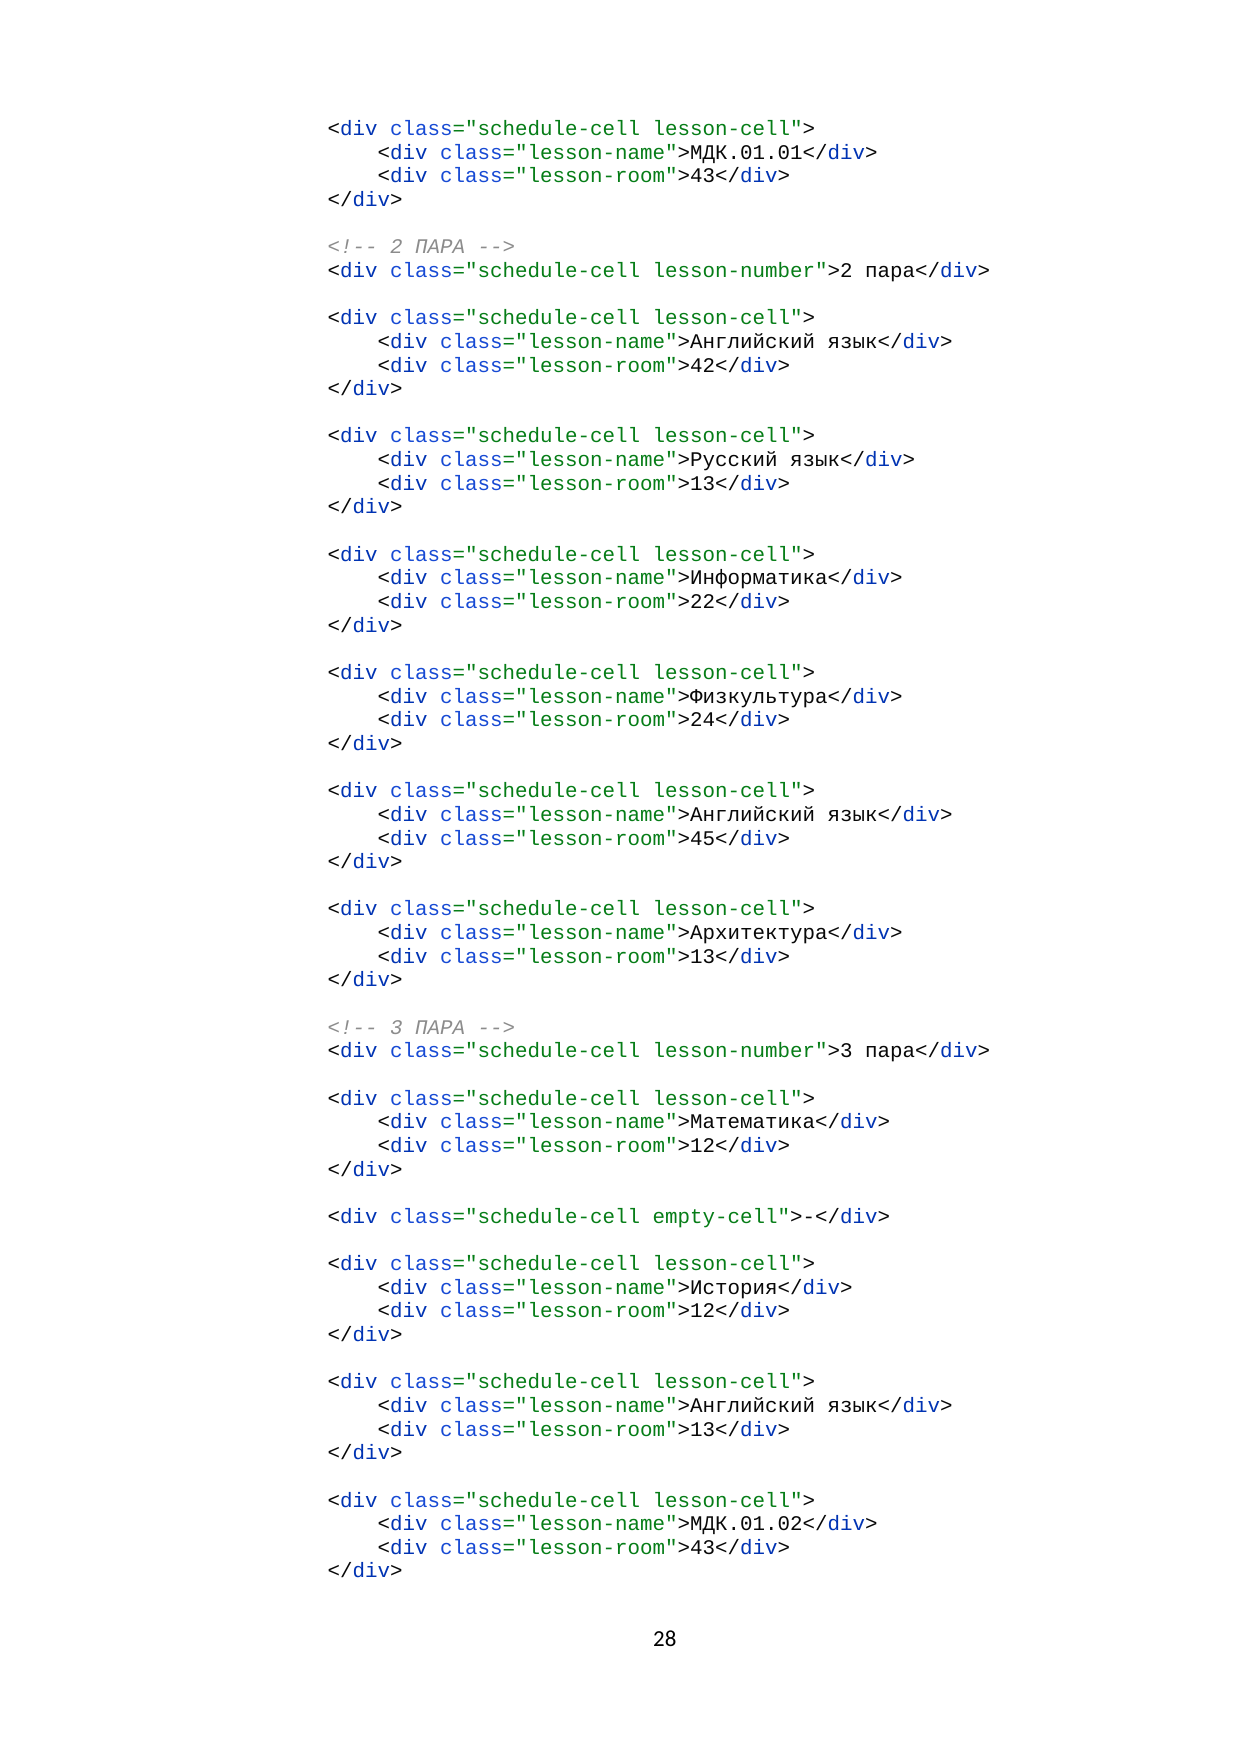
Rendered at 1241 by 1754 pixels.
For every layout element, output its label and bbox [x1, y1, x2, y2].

text [177, 118, 1152, 1608]
